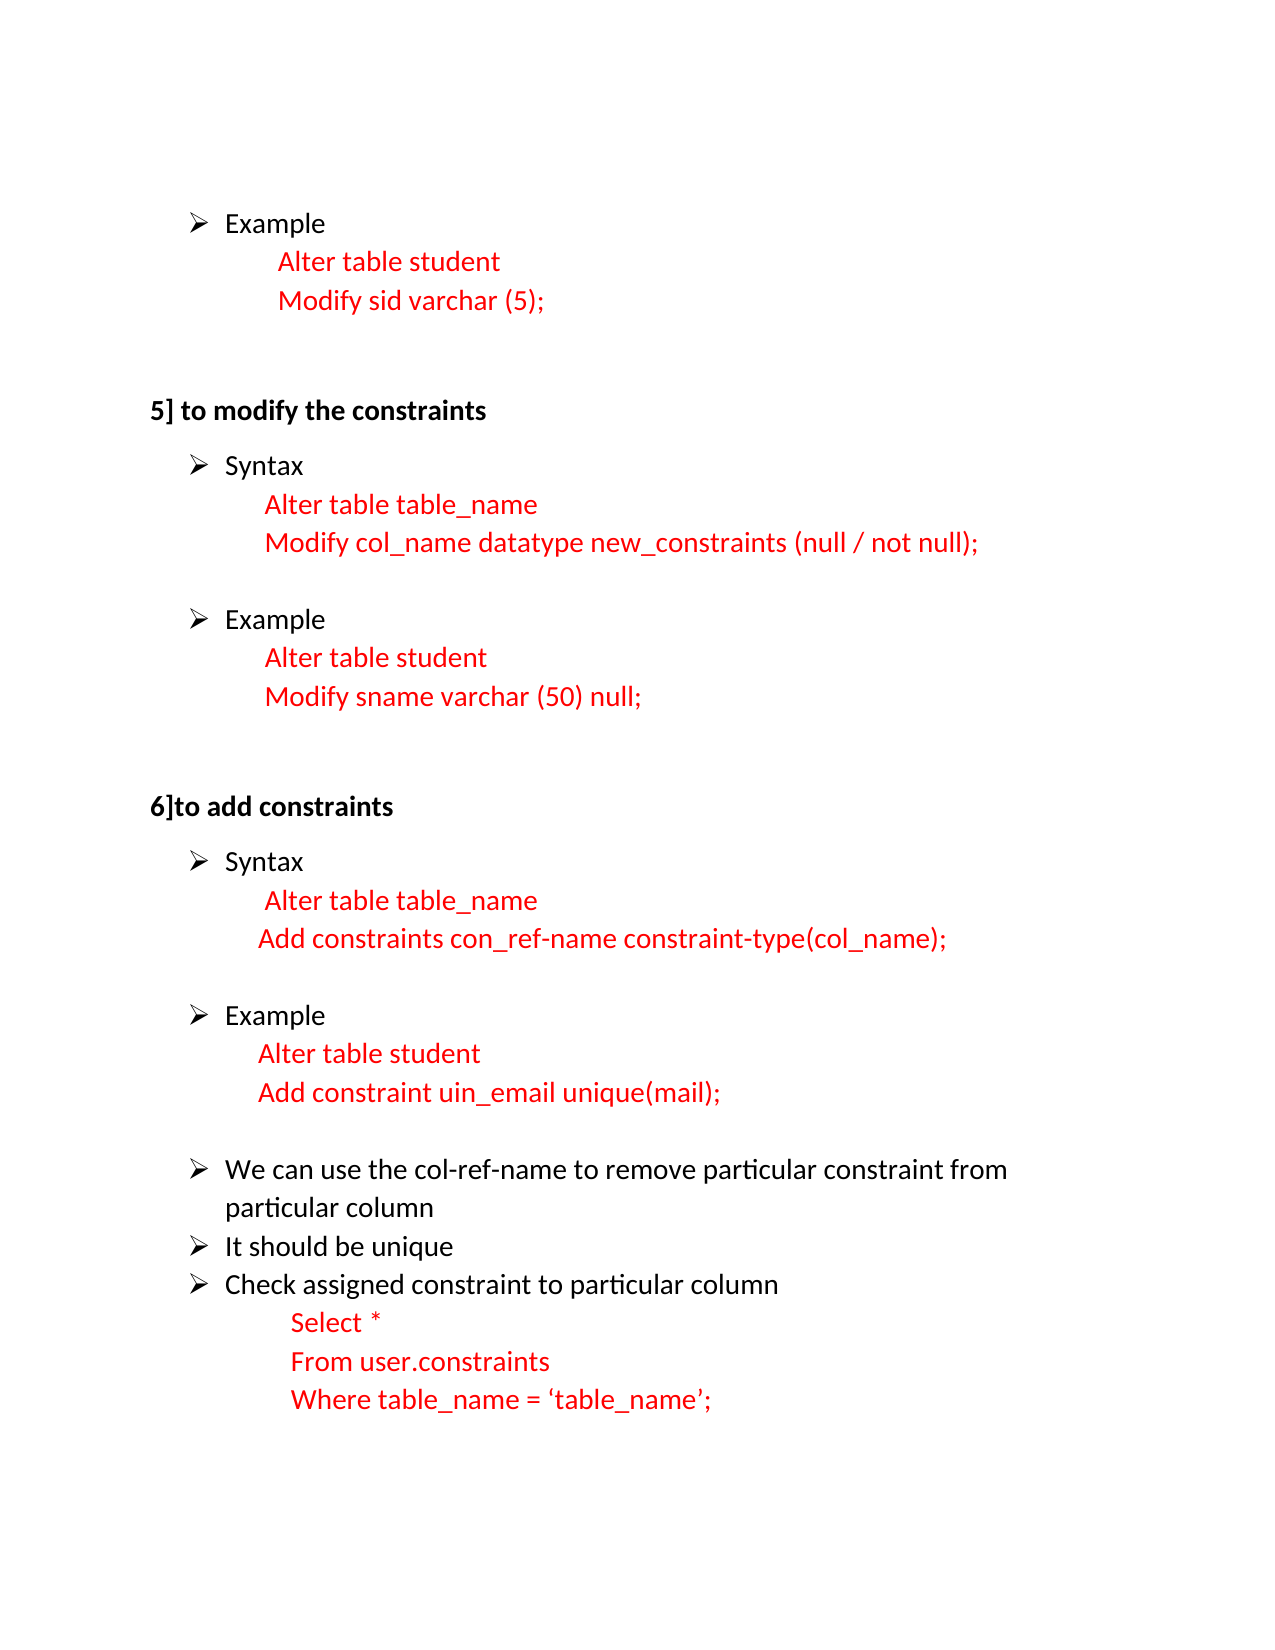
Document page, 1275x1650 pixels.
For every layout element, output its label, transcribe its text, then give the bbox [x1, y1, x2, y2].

list Syntax [187, 843, 1125, 879]
list From user.constraints [225, 1343, 1125, 1378]
list It should be unique [187, 1228, 1125, 1263]
text 6]to add constraints [150, 788, 1125, 824]
list Alter table table_name [225, 882, 1125, 917]
list Modify sid varchar (5); [225, 282, 1125, 318]
list Alter table student [225, 243, 1125, 279]
list Check assigned constraint to particular column [187, 1266, 1125, 1302]
text 5] to modify the constraints [150, 392, 1125, 428]
list Select * [225, 1304, 1125, 1340]
list Alter table student [225, 639, 1125, 675]
list Syntax [187, 447, 1125, 483]
list Alter table table_name [225, 486, 1125, 521]
list Where table_name = ‘table_name’; [225, 1381, 1125, 1417]
list Modify sname varchar (50) null; [225, 678, 1125, 713]
list Alter table student [225, 1035, 1125, 1071]
list We can use the col-ref-name to remove particular constraint from particular column [187, 1151, 1125, 1225]
list Example [187, 601, 1125, 637]
list Example [187, 205, 1125, 241]
list Add constraints con_ref-name constraint-type(col_name); [225, 920, 1125, 956]
list Example [187, 997, 1125, 1033]
list Add constraint uin_email unique(mail); [225, 1074, 1125, 1109]
list Modify col_name datatype new_constraints (null / not null); [225, 524, 1125, 560]
